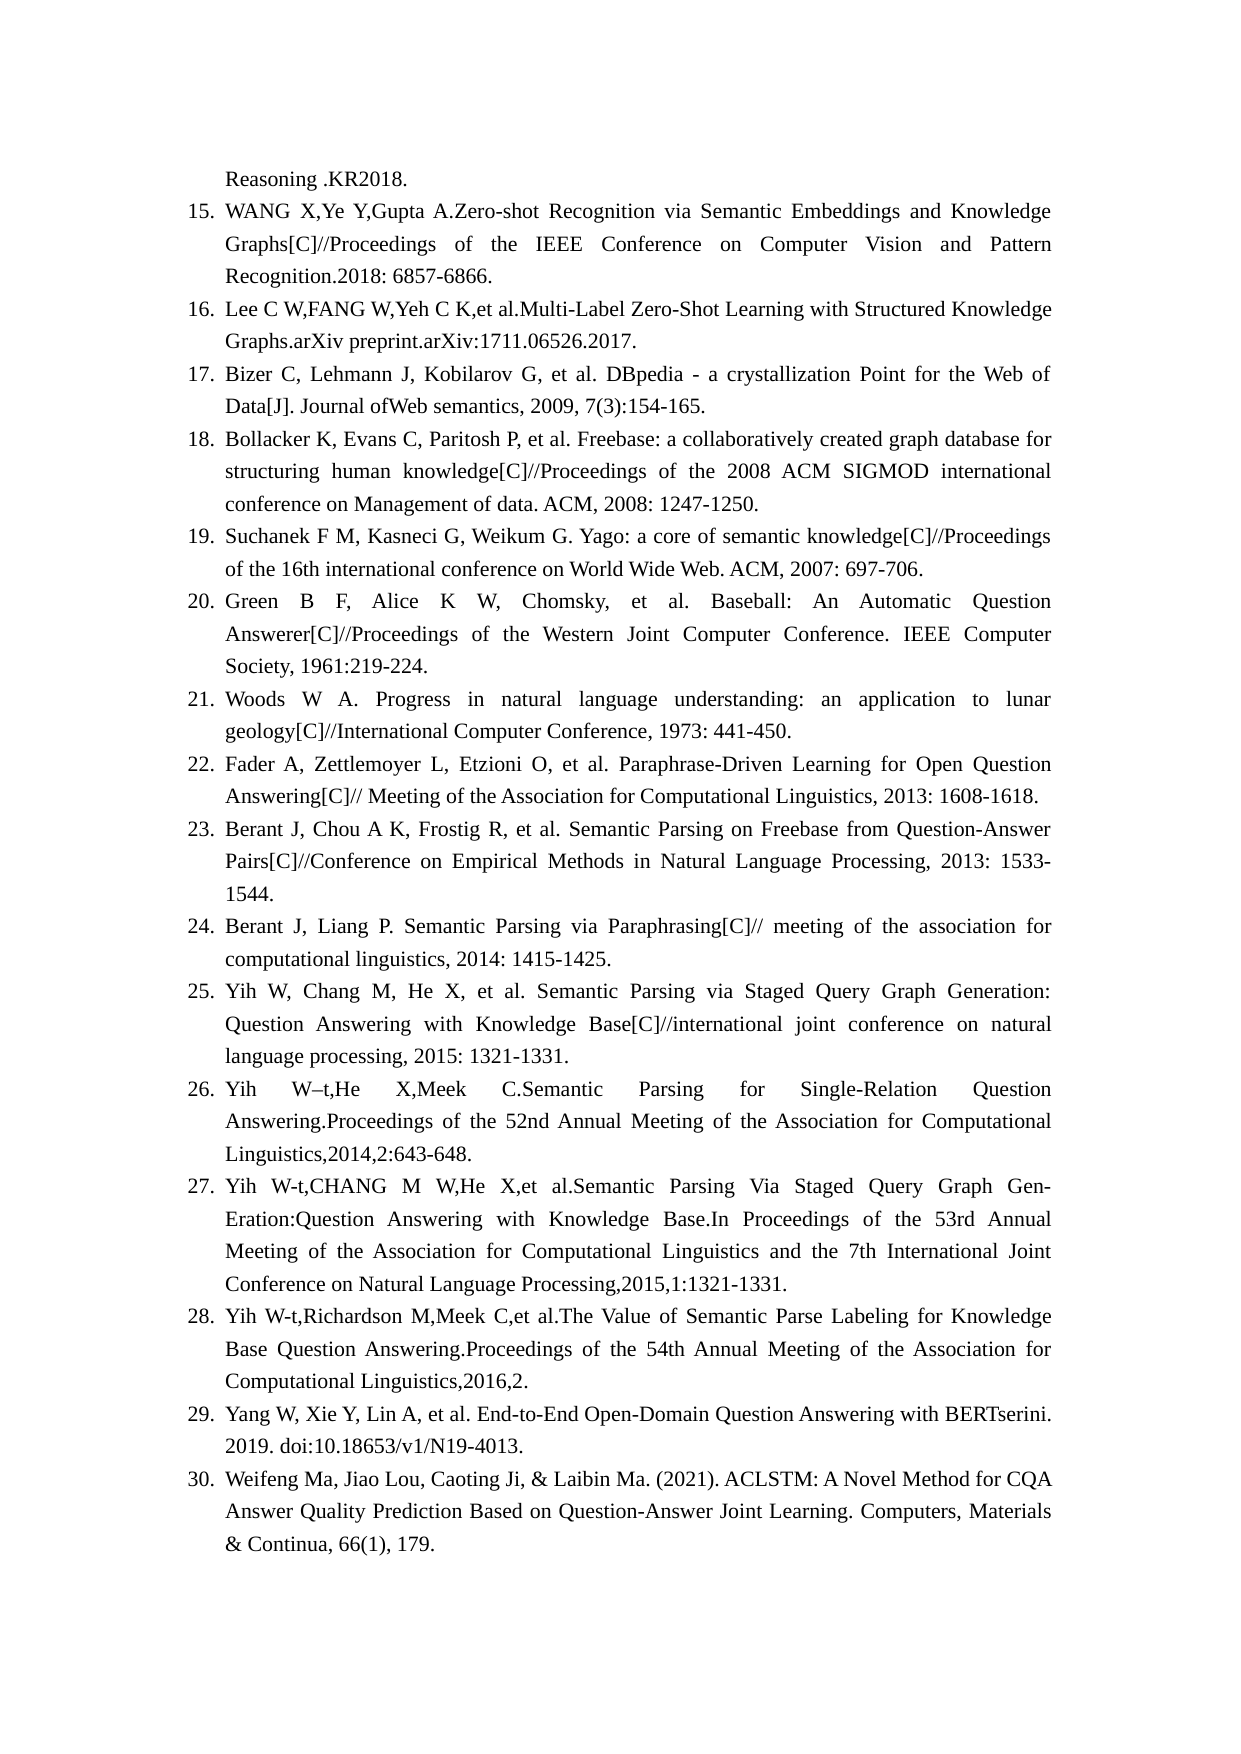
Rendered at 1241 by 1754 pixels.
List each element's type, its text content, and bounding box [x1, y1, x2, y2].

list Yang W, Xie Y, Lin A, et al. End-to-End Open-Domain Question Answering with BERTserini. 2019. doi:10.18653/v1/N19-4013. [187, 1397, 1053, 1462]
list Bizer C, Lehmann J, Kobilarov G, et al. DBpedia - a crystallization Point for the Web of Data[J]. Journal ofWeb semantics, 2009, 7(3):154-165. [187, 357, 1053, 422]
list Berant J, Chou A K, Frostig R, et al. Semantic Parsing on Freebase from Question-Answer Pairs[C]//Conference on Empirical Methods in Natural Language Processing, 2013: 1533-1544. [187, 812, 1053, 909]
list Green B F, Alice K W, Chomsky, et al. Baseball: An Automatic Question Answerer[C]//Proceedings of the Western Joint Computer Conference. IEEE Computer Society, 1961:219-224. [187, 584, 1053, 682]
list WANG X,Ye Y,Gupta A.Zero-shot Recognition via Semantic Embeddings and Knowledge Graphs[C]//Proceedings of the IEEE Conference on Computer Vision and Pattern Recognition.2018: 6857-6866. [187, 194, 1053, 292]
list Weifeng Ma, Jiao Lou, Caoting Ji, & Laibin Ma. (2021). ACLSTM: A Novel Method for CQA Answer Quality Prediction Based on Question-Answer Joint Learning. Computers, Materials & Continua, 66(1), 179. [187, 1462, 1053, 1559]
list Yih W-t,Richardson M,Meek C,et al.The Value of Semantic Parse Labeling for Knowledge Base Question Answering.Proceedings of the 54th Annual Meeting of the Association for Computational Linguistics,2016,2. [187, 1299, 1053, 1397]
list Berant J, Liang P. Semantic Parsing via Paraphrasing[C]// meeting of the association for computational linguistics, 2014: 1415-1425. [187, 909, 1053, 974]
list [187, 162, 1053, 194]
list Yih W-t,CHANG M W,He X,et al.Semantic Parsing Via Staged Query Graph Gen- Eration:Question Answering with Knowledge Base.In Proceedings of the 53rd Annual Meeting of the Association for Computational Linguistics and the 7th International Joint Conference on Natural Language Processing,2015,1:1321-1331. [187, 1169, 1053, 1299]
list Yih W–t,He X,Meek C.Semantic Parsing for Single-Relation Question Answering.Proceedings of the 52nd Annual Meeting of the Association for Computational Linguistics,2014,2:643-648. [187, 1072, 1053, 1169]
list Bollacker K, Evans C, Paritosh P, et al. Freebase: a collaboratively created graph database for structuring human knowledge[C]//Proceedings of the 2008 ACM SIGMOD international conference on Management of data. ACM, 2008: 1247-1250. [187, 422, 1053, 519]
list Fader A, Zettlemoyer L, Etzioni O, et al. Paraphrase-Driven Learning for Open Question Answering[C]// Meeting of the Association for Computational Linguistics, 2013: 1608-1618. [187, 747, 1053, 812]
list Lee C W,FANG W,Yeh C K,et al.Multi-Label Zero-Shot Learning with Structured Knowledge Graphs.arXiv preprint.arXiv:1711.06526.2017. [187, 292, 1053, 357]
list Woods W A. Progress in natural language understanding: an application to lunar geology[C]//International Computer Conference, 1973: 441-450. [187, 682, 1053, 747]
list Suchanek F M, Kasneci G, Weikum G. Yago: a core of semantic knowledge[C]//Proceedings of the 16th international conference on World Wide Web. ACM, 2007: 697-706. [187, 519, 1053, 584]
list Yih W, Chang M, He X, et al. Semantic Parsing via Staged Query Graph Generation: Question Answering with Knowledge Base[C]//international joint conference on natural language processing, 2015: 1321-1331. [187, 974, 1053, 1072]
